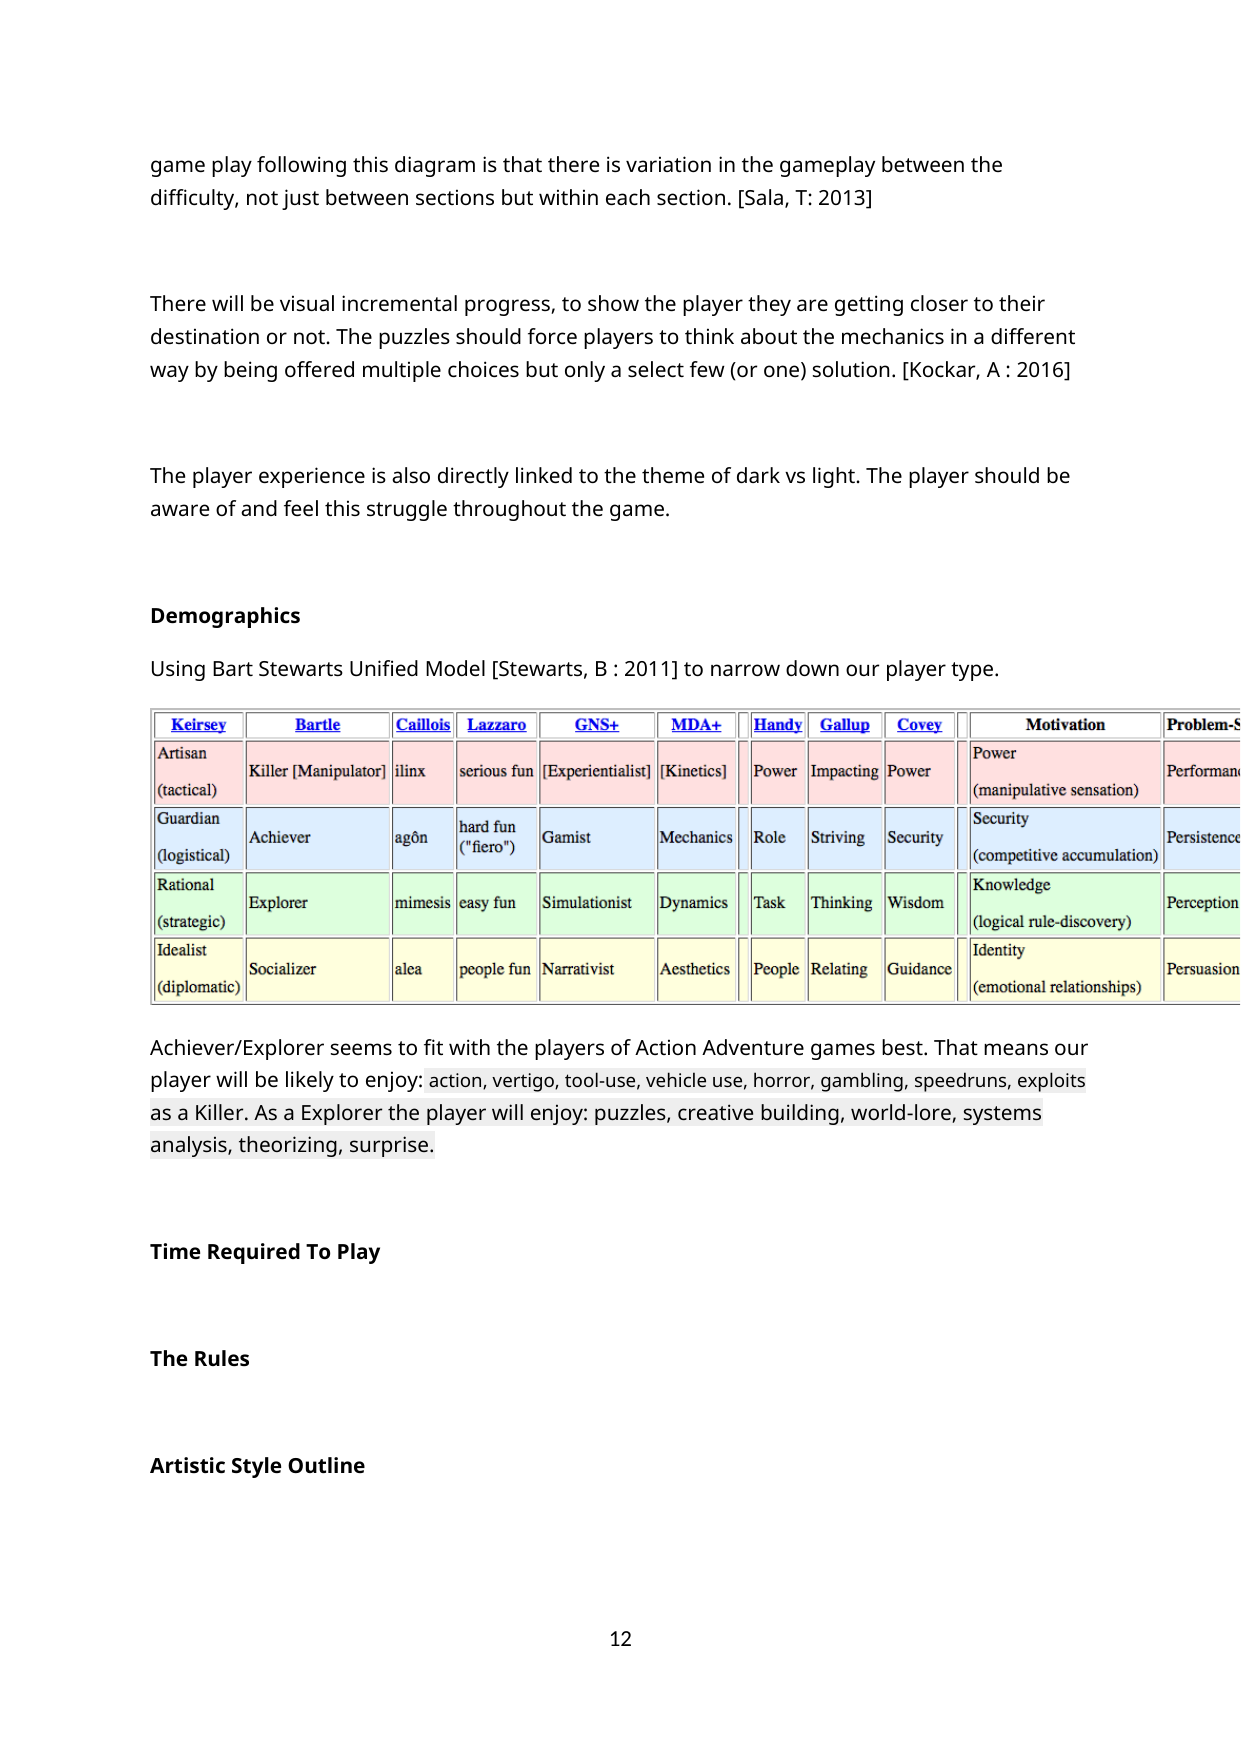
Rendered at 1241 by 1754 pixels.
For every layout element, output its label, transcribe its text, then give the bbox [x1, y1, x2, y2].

text Achiever/Explorer seems to fit with the players of Action Adventure games best. That means our player will be likely to enjoy: action, vertigo, tool-use, vehicle use, horror, gambling, speedruns, exploits as a Killer. As a Explorer the player will enjoy: puzzles, creative building, world-lore, systems analysis, theorizing, surprise. [150, 761, 1090, 1159]
text Using Bart Stewarts Unified Model [Stewarts, B : 2011] to narrow down our player type. [150, 654, 1090, 683]
text The player experience is also directly linked to the theme of dark vs light. The player should be aware of and feel this struggle throughout the game. [150, 462, 1090, 523]
text There will be visual incremental progress, to show the player they are getting closer to their destination or not. The puzzles should force players to think about the mechanics in a different way by being offered multiple choices but only a select few (or one) solution. [Kockar, A : 2016] [150, 289, 1090, 383]
picture [150, 708, 1241, 1005]
text Time Required To Play [150, 1237, 1090, 1266]
text Demographics [150, 601, 1090, 629]
text The Rules [150, 1344, 1090, 1373]
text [150, 150, 1090, 211]
text Artistic Style Outline [150, 1451, 1090, 1479]
